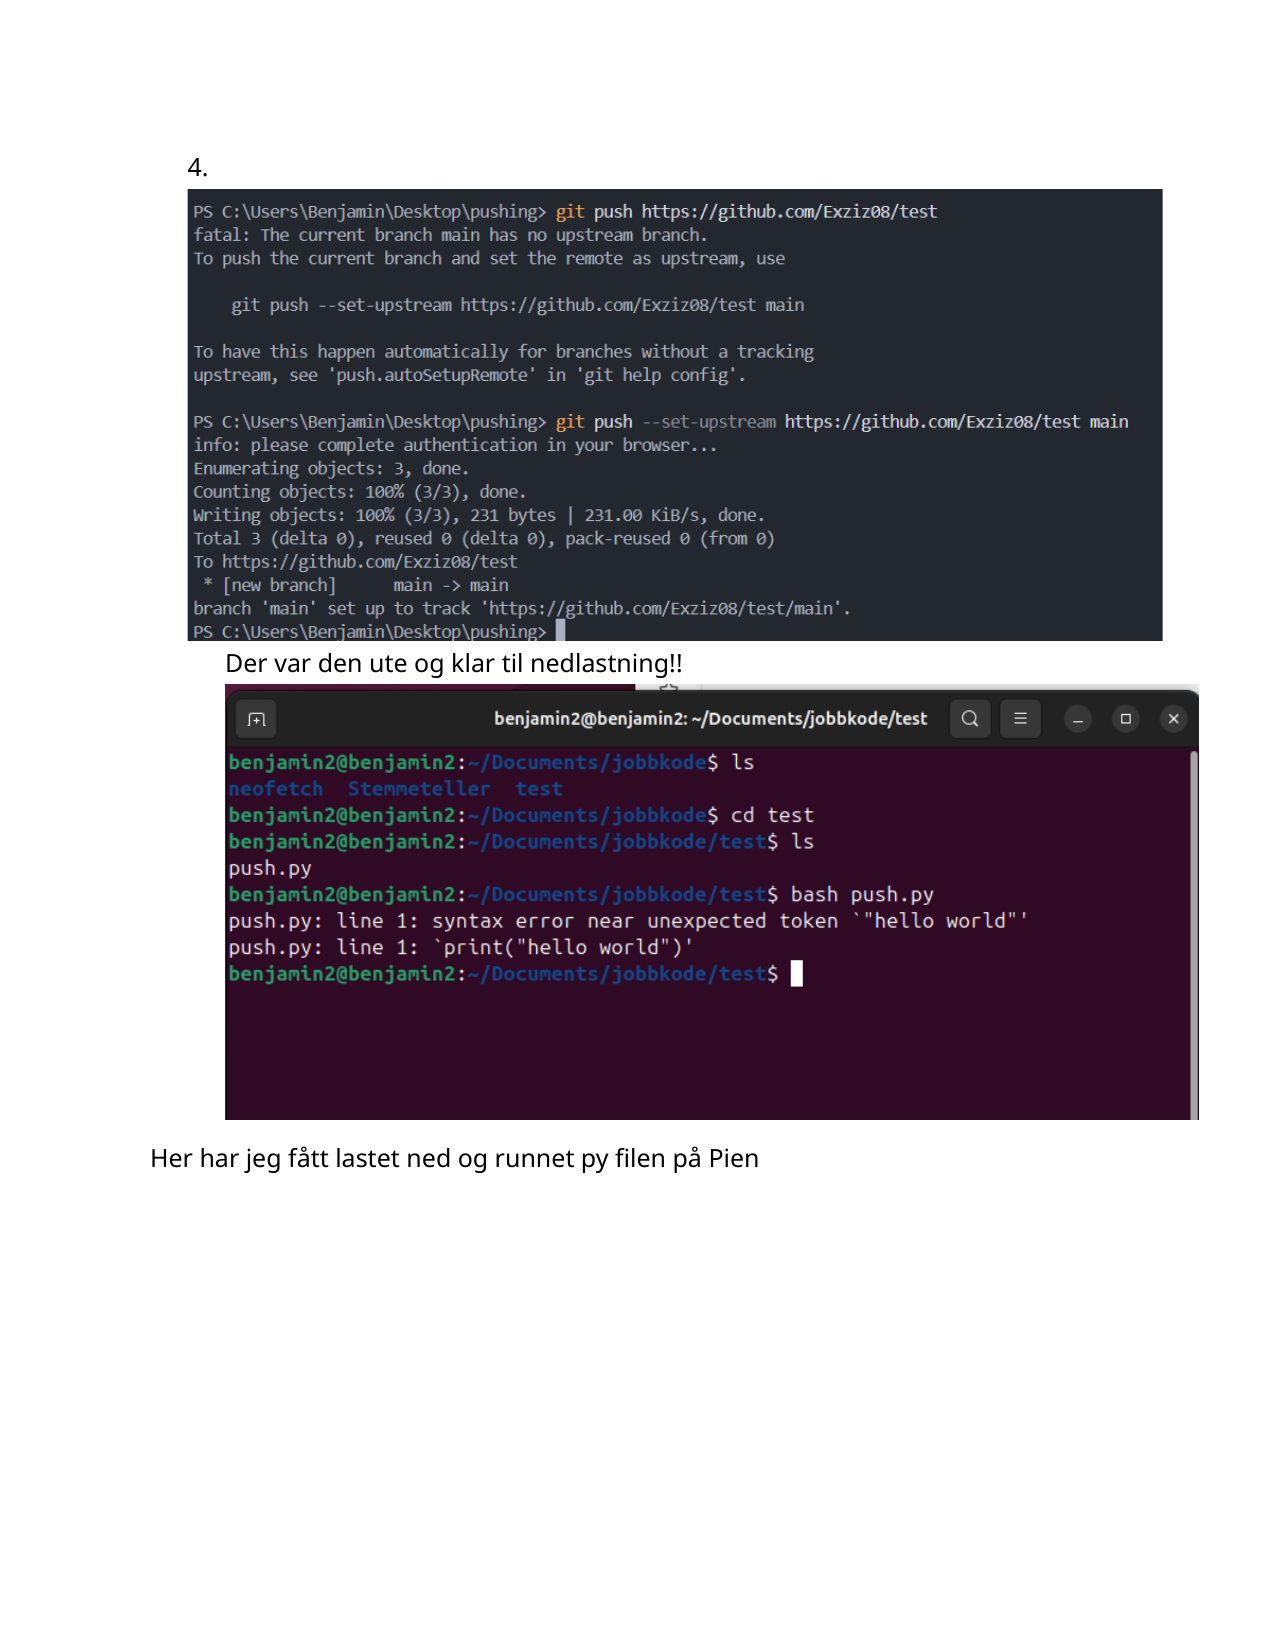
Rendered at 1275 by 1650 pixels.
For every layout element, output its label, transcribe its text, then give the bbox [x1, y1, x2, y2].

list Der var den ute og klar til nedlastning!! [225, 645, 1125, 684]
picture [225, 684, 1199, 1120]
picture [187, 189, 1163, 641]
text Her har jeg fått lastet ned og runnet py filen på Pien [150, 1141, 1125, 1175]
